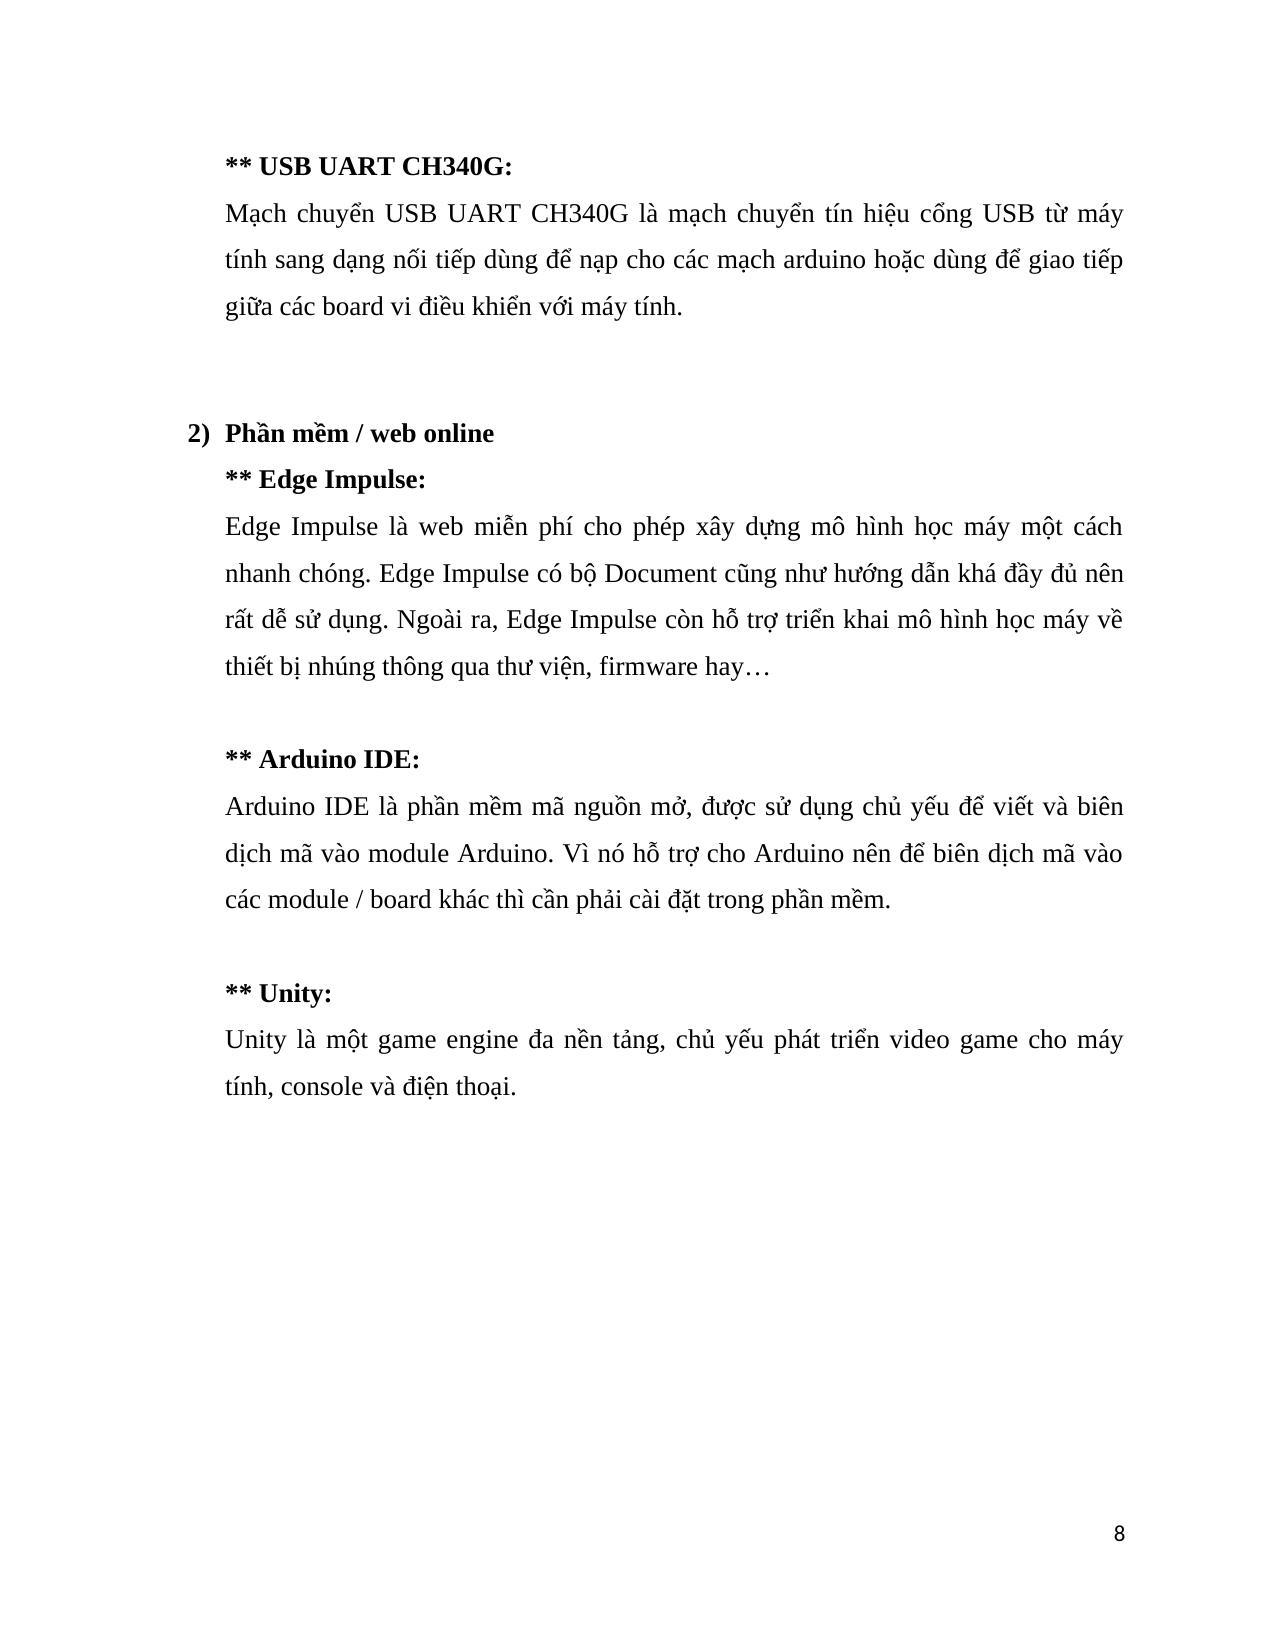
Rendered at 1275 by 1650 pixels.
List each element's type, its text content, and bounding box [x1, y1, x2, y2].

list Arduino IDE là phần mềm mã nguồn mở, được sử dụng chủ yếu để viết và biên dịch mã vào module Arduino. Vì nó hỗ trợ cho Arduino nên để biên dịch mã vào các module / board khác thì cần phải cài đặt trong phần mềm. [225, 790, 1125, 914]
list ** USB UART CH340G: [225, 150, 1125, 181]
list Edge Impulse là web miễn phí cho phép xây dựng mô hình học máy một cách nhanh chóng. Edge Impulse có bộ Document cũng như hướng dẫn khá đầy đủ nên rất dễ sử dụng. Ngoài ra, Edge Impulse còn hỗ trợ triển khai mô hình học máy về thiết bị nhúng thông qua thư viện, firmware hay… [225, 510, 1125, 681]
list Mạch chuyển USB UART CH340G là mạch chuyển tín hiệu cổng USB từ máy tính sang dạng nối tiếp dùng để nạp cho các mạch arduino hoặc dùng để giao tiếp giữa các board vi điều khiển với máy tính. [225, 197, 1125, 321]
list Unity là một game engine đa nền tảng, chủ yếu phát triển video game cho máy tính, console và điện thoại. [225, 1023, 1125, 1101]
list Phần mềm / web online [187, 417, 1125, 448]
list ** Unity: [225, 977, 1125, 1008]
list ** Arduino IDE: [225, 743, 1125, 774]
list ** Edge Impulse: [225, 463, 1125, 494]
